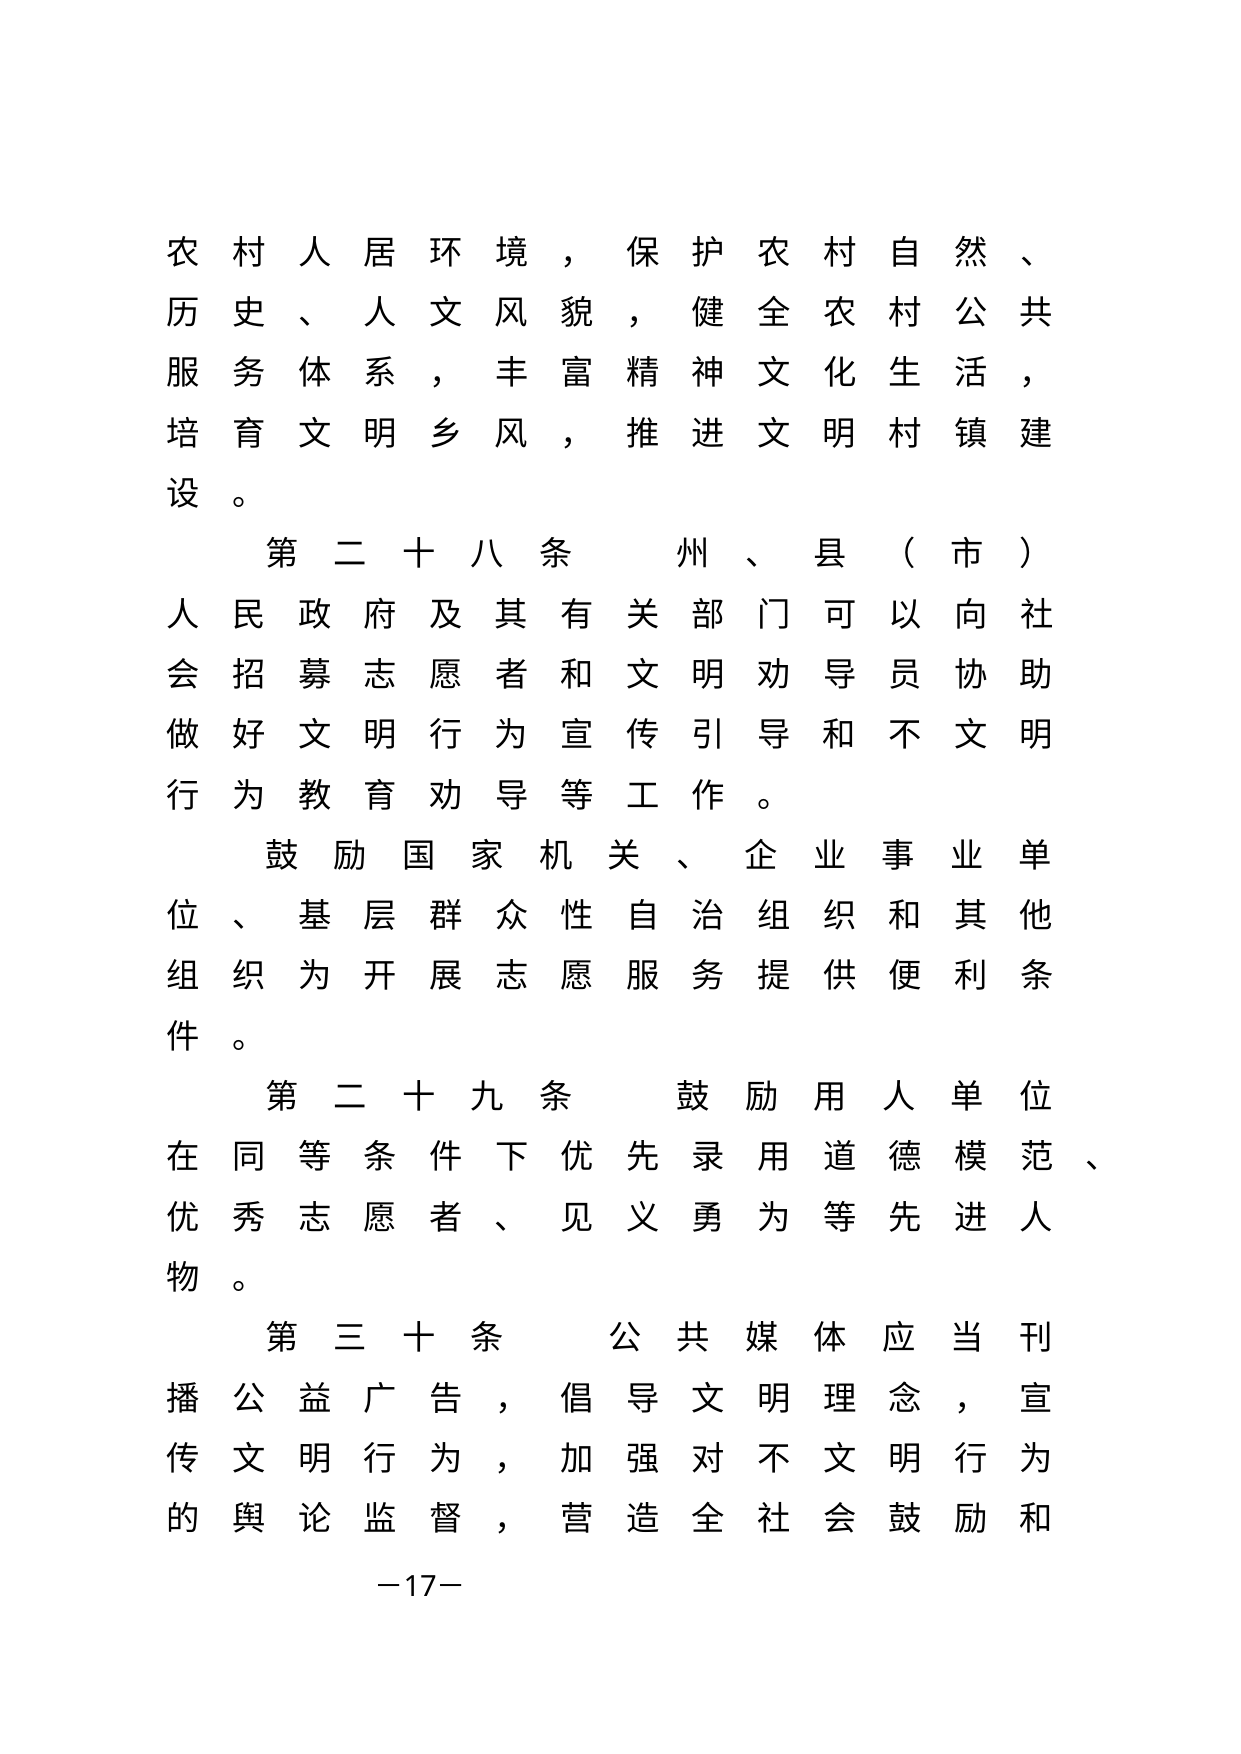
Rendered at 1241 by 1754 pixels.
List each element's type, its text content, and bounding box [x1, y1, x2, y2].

text 第二十七条 州、县（市）人民政府及其有关部门应当改善农村人居环境，保护农村自然、历史、人文风貌，健全农村公共服务体系，丰富精神文化生活，培育文明乡风，推进文明村镇建设。 [167, 219, 1085, 521]
text 第二十九条 鼓励用人单位在同等条件下优先录用道德模范、优秀志愿者、见义勇为等先进人物。 [167, 1064, 1085, 1305]
text 鼓励国家机关、企业事业单位、基层群众性自治组织和其他组织为开展志愿服务提供便利条件。 [167, 823, 1085, 1064]
text 第二十八条 州、县（市）人民政府及其有关部门可以向社会招募志愿者和文明劝导员协助做好文明行为宣传引导和不文明行为教育劝导等工作。 [167, 521, 1085, 823]
text 第三十条 公共媒体应当刊播公益广告，倡导文明理念，宣传文明行为，加强对不文明行为的舆论监督，营造全社会鼓励和促进文明行为的舆论氛围。 [167, 1305, 1085, 1546]
